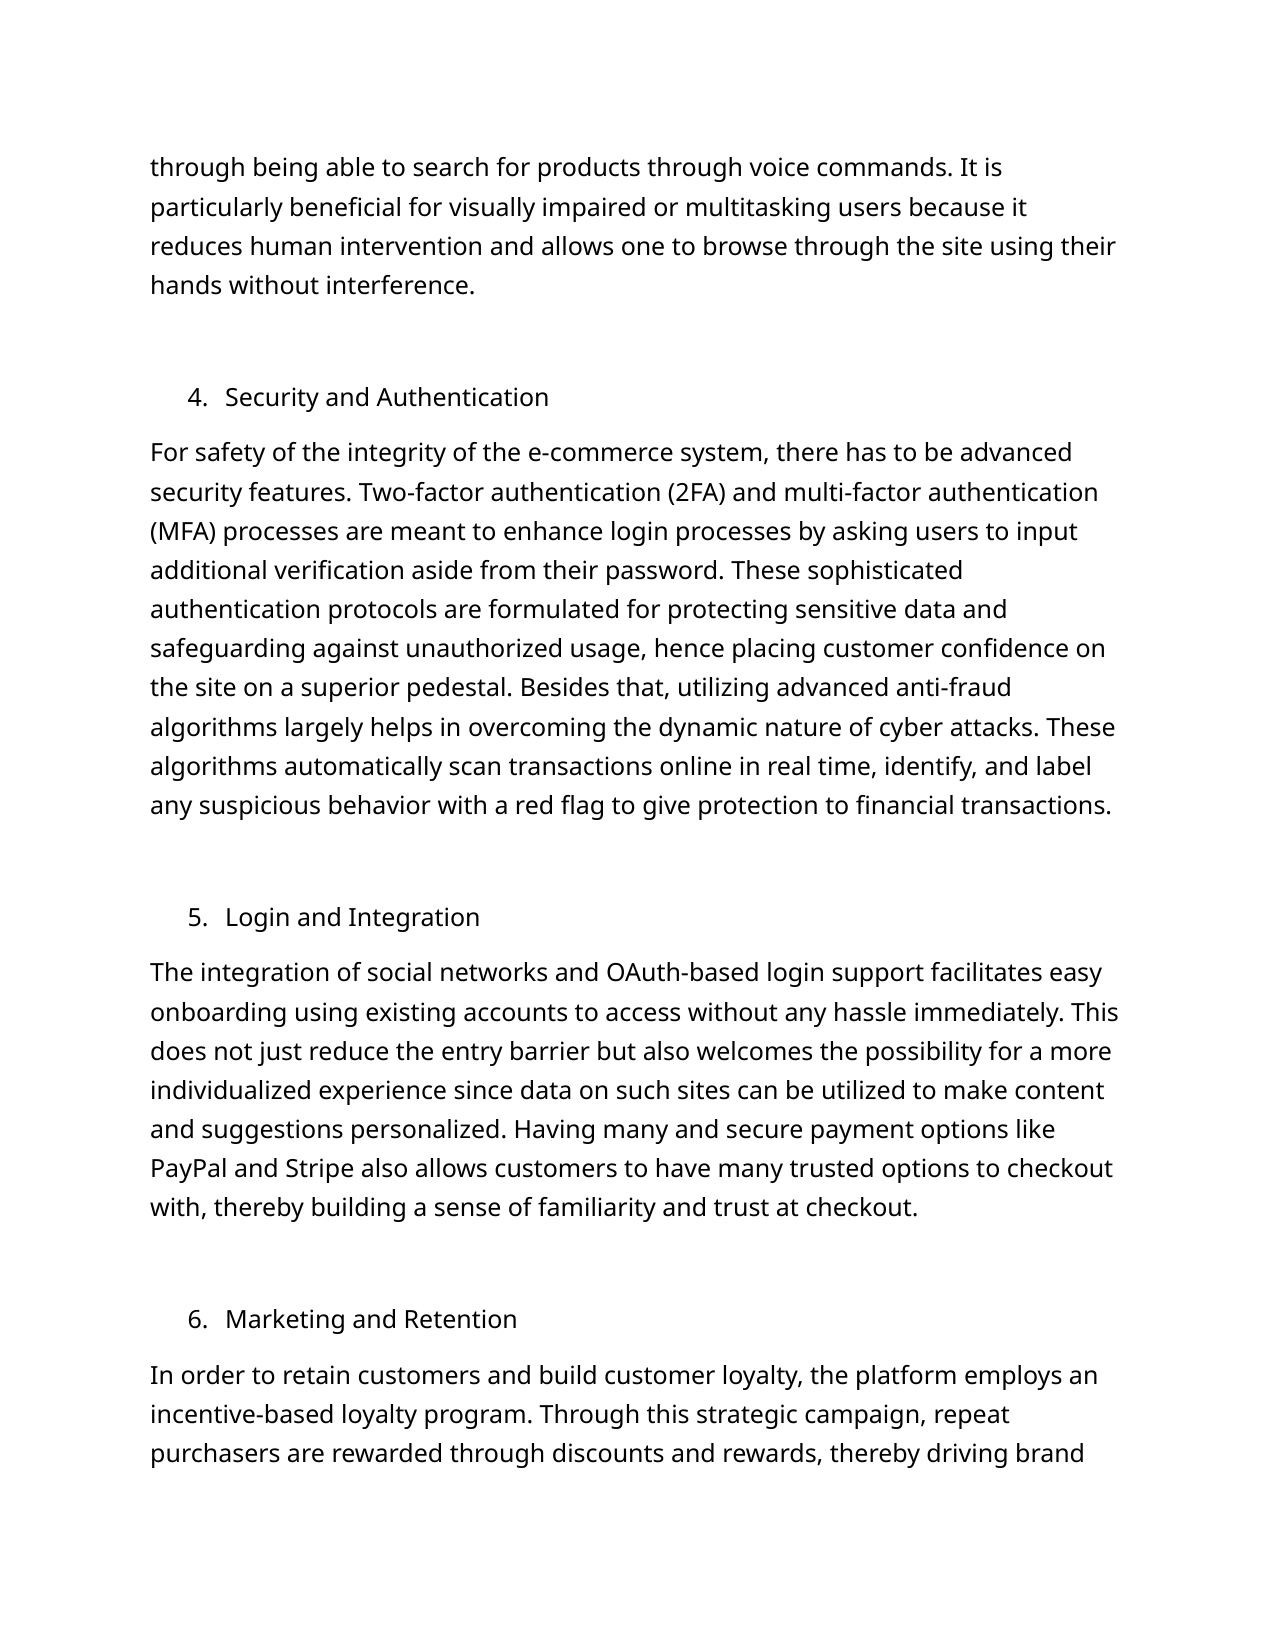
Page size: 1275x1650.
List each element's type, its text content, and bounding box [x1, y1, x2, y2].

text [150, 1357, 1125, 1470]
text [150, 150, 1125, 302]
text For safety of the integrity of the e-commerce system, there has to be advanced security features. Two-factor authentication (2FA) and multi-factor authentication (MFA) processes are meant to enhance login processes by asking users to input additional verification aside from their password. These sophisticated authentication protocols are formulated for protecting sensitive data and safeguarding against unauthorized usage, hence placing customer confidence on the site on a superior pedestal. Besides that, utilizing advanced anti-fraud algorithms largely helps in overcoming the dynamic nature of cyber attacks. These algorithms automatically scan transactions online in real time, identify, and label any suspicious behavior with a red flag to give protection to financial transactions. [150, 435, 1125, 822]
text The integration of social networks and OAuth-based login support facilitates easy onboarding using existing accounts to access without any hassle immediately. This does not just reduce the entry barrier but also welcomes the possibility for a more individualized experience since data on such sites can be utilized to make content and suggestions personalized. Having many and secure payment options like PayPal and Stripe also allows customers to have many trusted options to checkout with, thereby building a sense of familiarity and trust at checkout. [150, 955, 1125, 1224]
list Marketing and Retention [187, 1302, 1125, 1336]
list Login and Integration [187, 899, 1125, 933]
list Security and Authentication [187, 379, 1125, 413]
